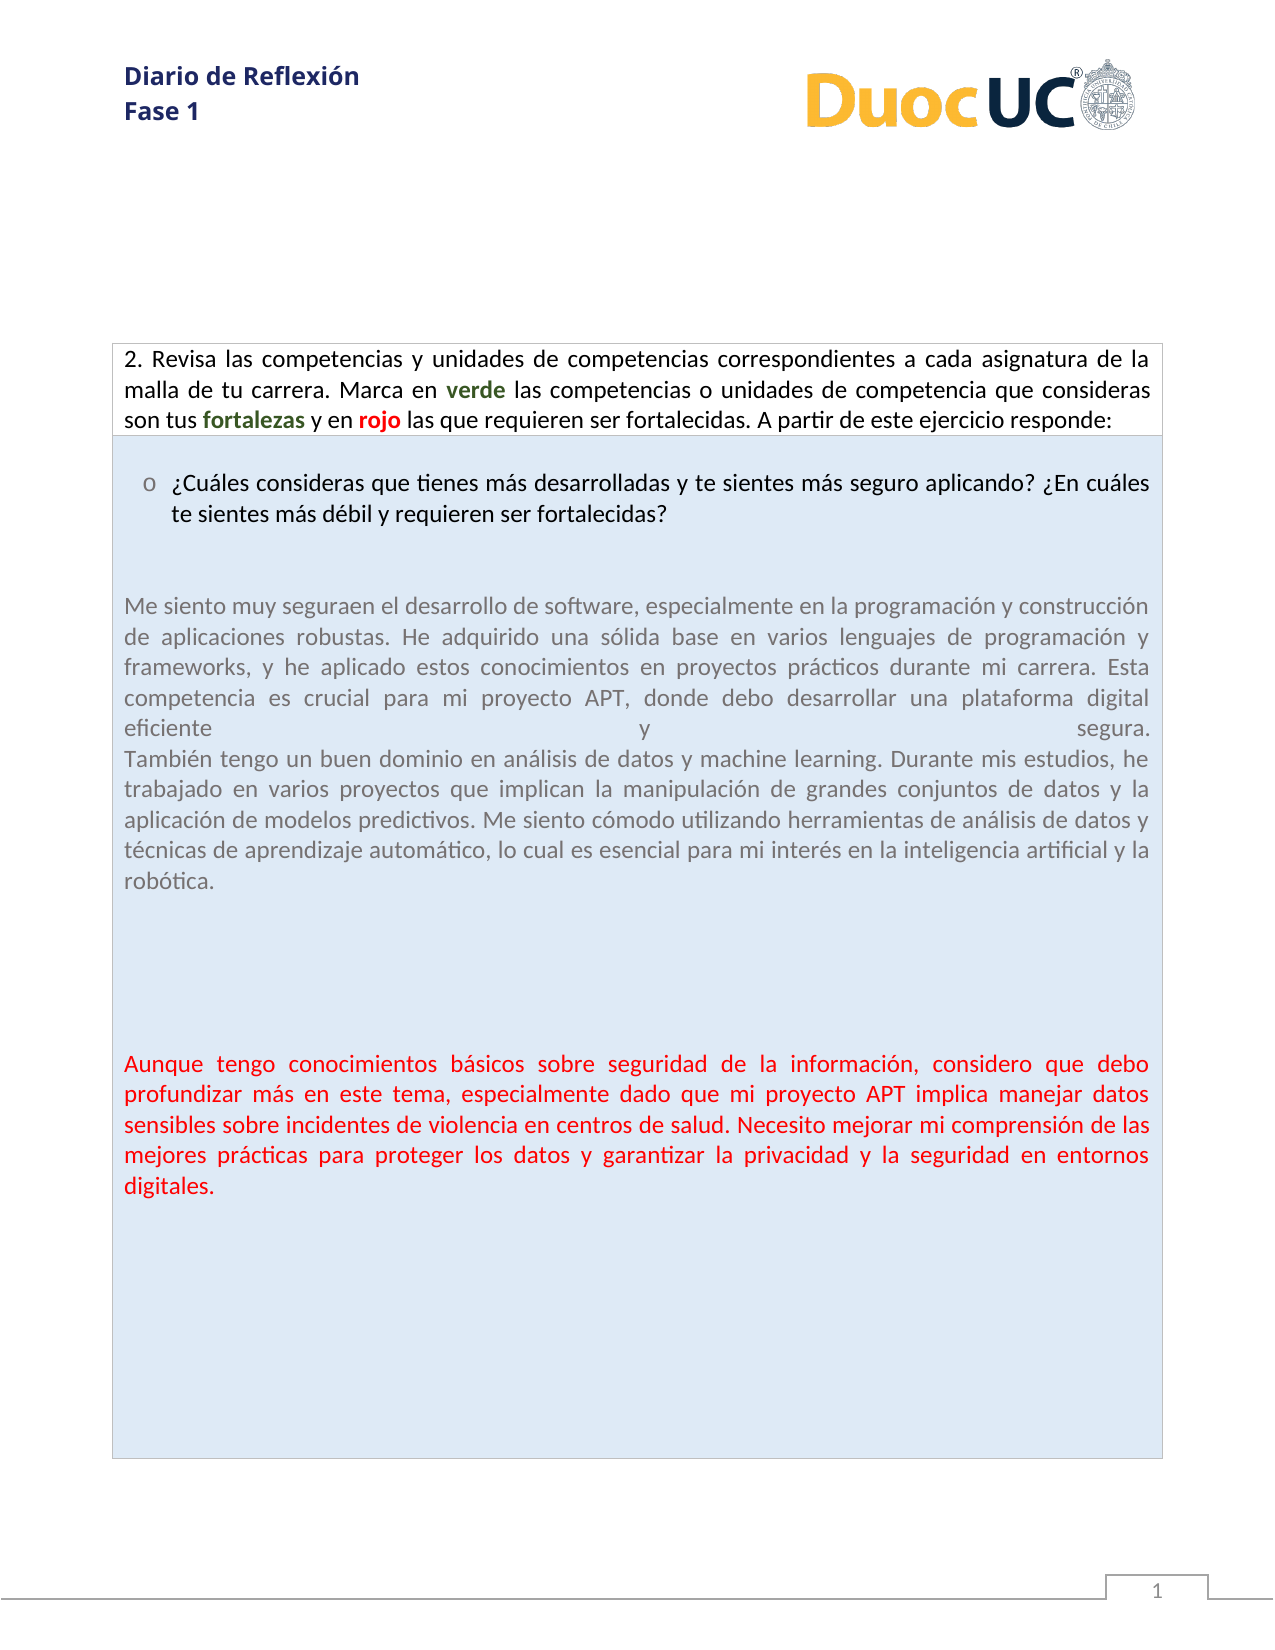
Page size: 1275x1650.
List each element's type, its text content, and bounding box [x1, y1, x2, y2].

table_cell ¿Cuáles consideras que tienes más desarrolladas y te sientes más seguro aplicando? ¿En cuáles te sientes más débil y requieren ser fortalecidas? Me siento muy seguraen el desarrollo de software, especialmente en la programación y construcción de aplicaciones robustas. He adquirido una sólida base en varios lenguajes de programación y frameworks, y he aplicado estos conocimientos en proyectos prácticos durante mi carrera. Esta competencia es crucial para mi proyecto APT, donde debo desarrollar una plataforma digital eficiente y segura. También tengo un buen dominio en análisis de datos y machine learning. Durante mis estudios, he trabajado en varios proyectos que implican la manipulación de grandes conjuntos de datos y la aplicación de modelos predictivos. Me siento cómodo utilizando herramientas de análisis de datos y técnicas de aprendizaje automático, lo cual es esencial para mi interés en la inteligencia artificial y la robótica. Aunque tengo conocimientos básicos sobre seguridad de la información, considero que debo profundizar más en este tema, especialmente dado que mi proyecto APT implica manejar datos sensibles sobre incidentes de violencia en centros de salud. Necesito mejorar mi comprensión de las mejores prácticas para proteger los datos y garantizar la privacidad y la seguridad en entornos digitales. [113, 436, 1162, 1458]
picture [807, 59, 1135, 130]
table_header 2. Revisa las competencias y unidades de competencias correspondientes a cada asignatura de la malla de tu carrera. Marca en verde las competencias o unidades de competencia que consideras son tus fortalezas y en rojo las que requieren ser fortalecidas. A partir de este ejercicio responde: [113, 344, 1162, 435]
